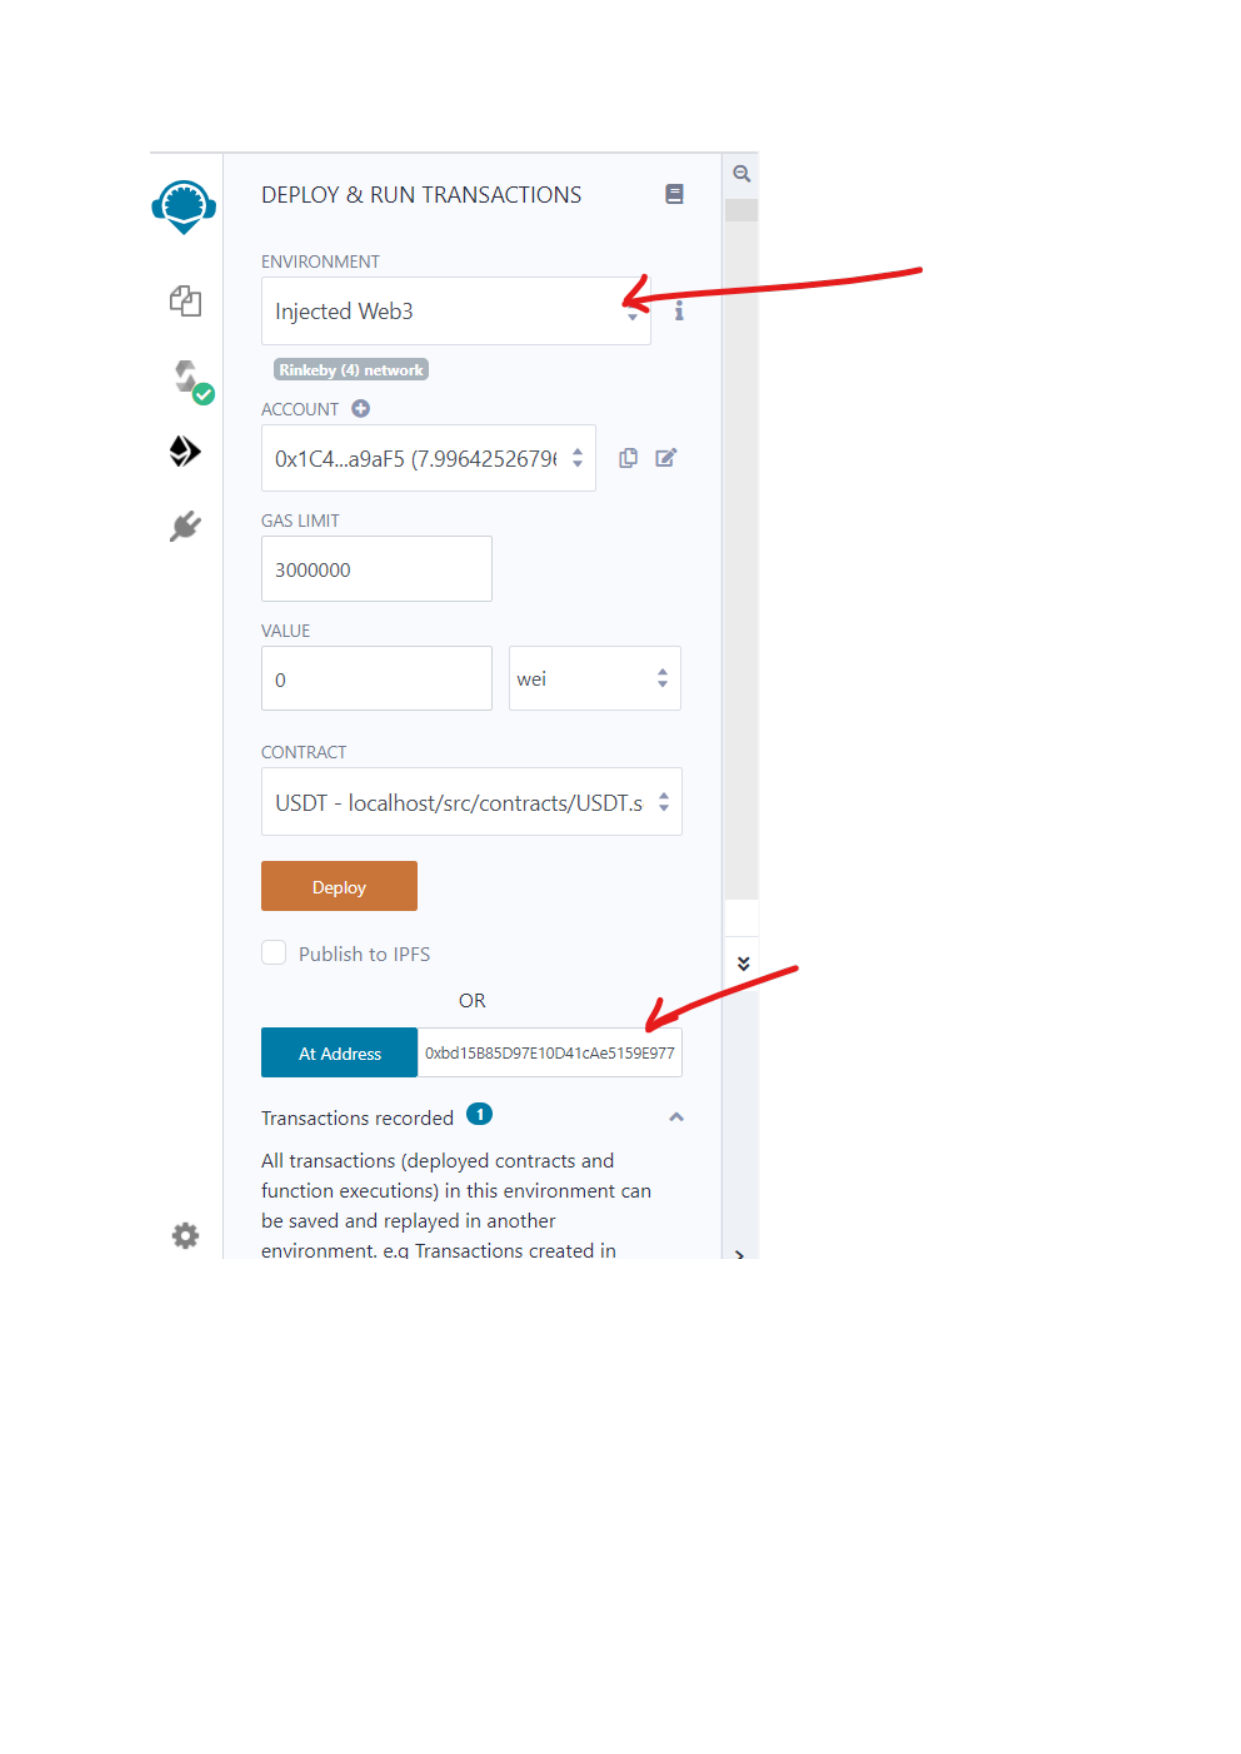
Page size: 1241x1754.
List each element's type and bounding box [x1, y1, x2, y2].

picture [150, 150, 923, 1259]
